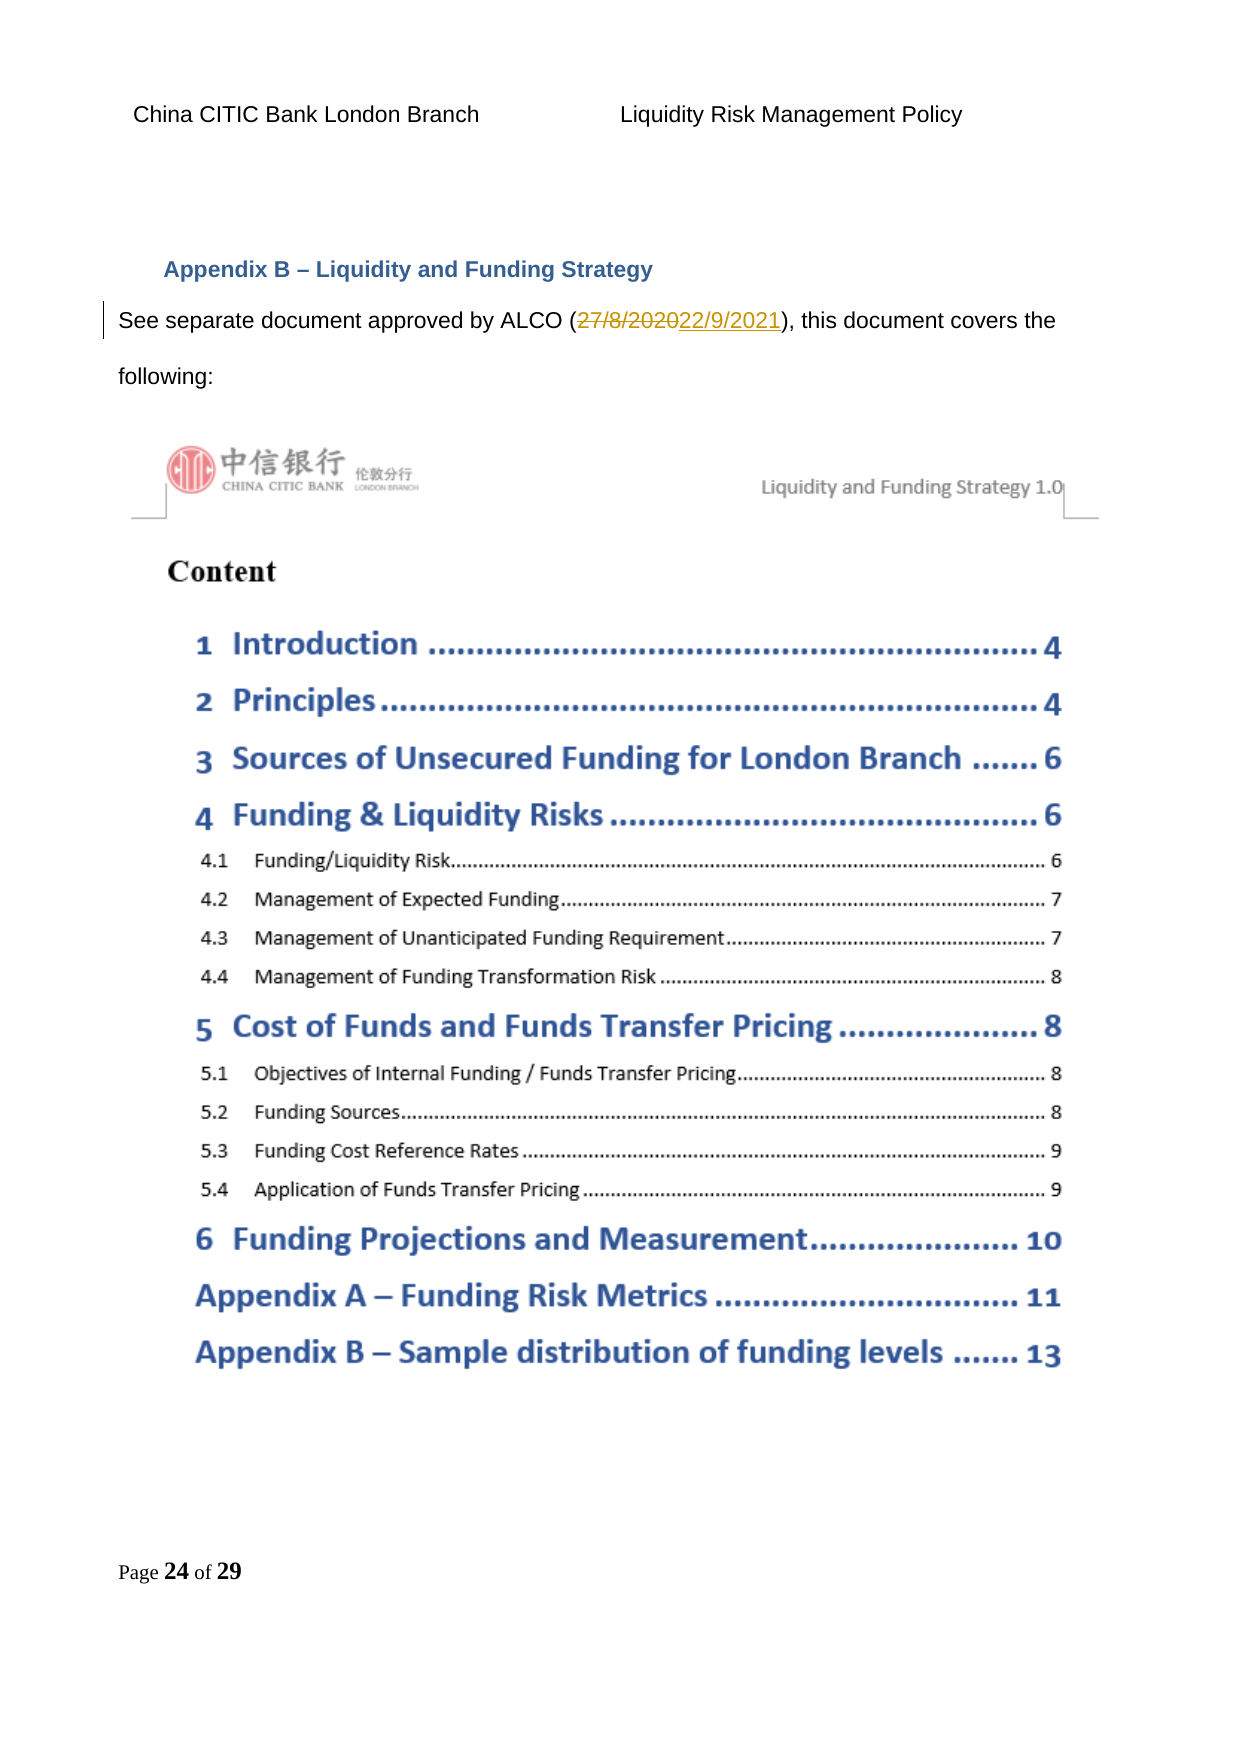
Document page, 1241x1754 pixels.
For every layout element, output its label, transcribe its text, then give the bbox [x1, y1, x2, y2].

picture [118, 418, 1123, 1448]
text See separate document approved by ALCO (), this document covers the following: [118, 301, 1122, 395]
subtitle Appendix B – Liquidity and Funding Strategy [163, 251, 1122, 288]
